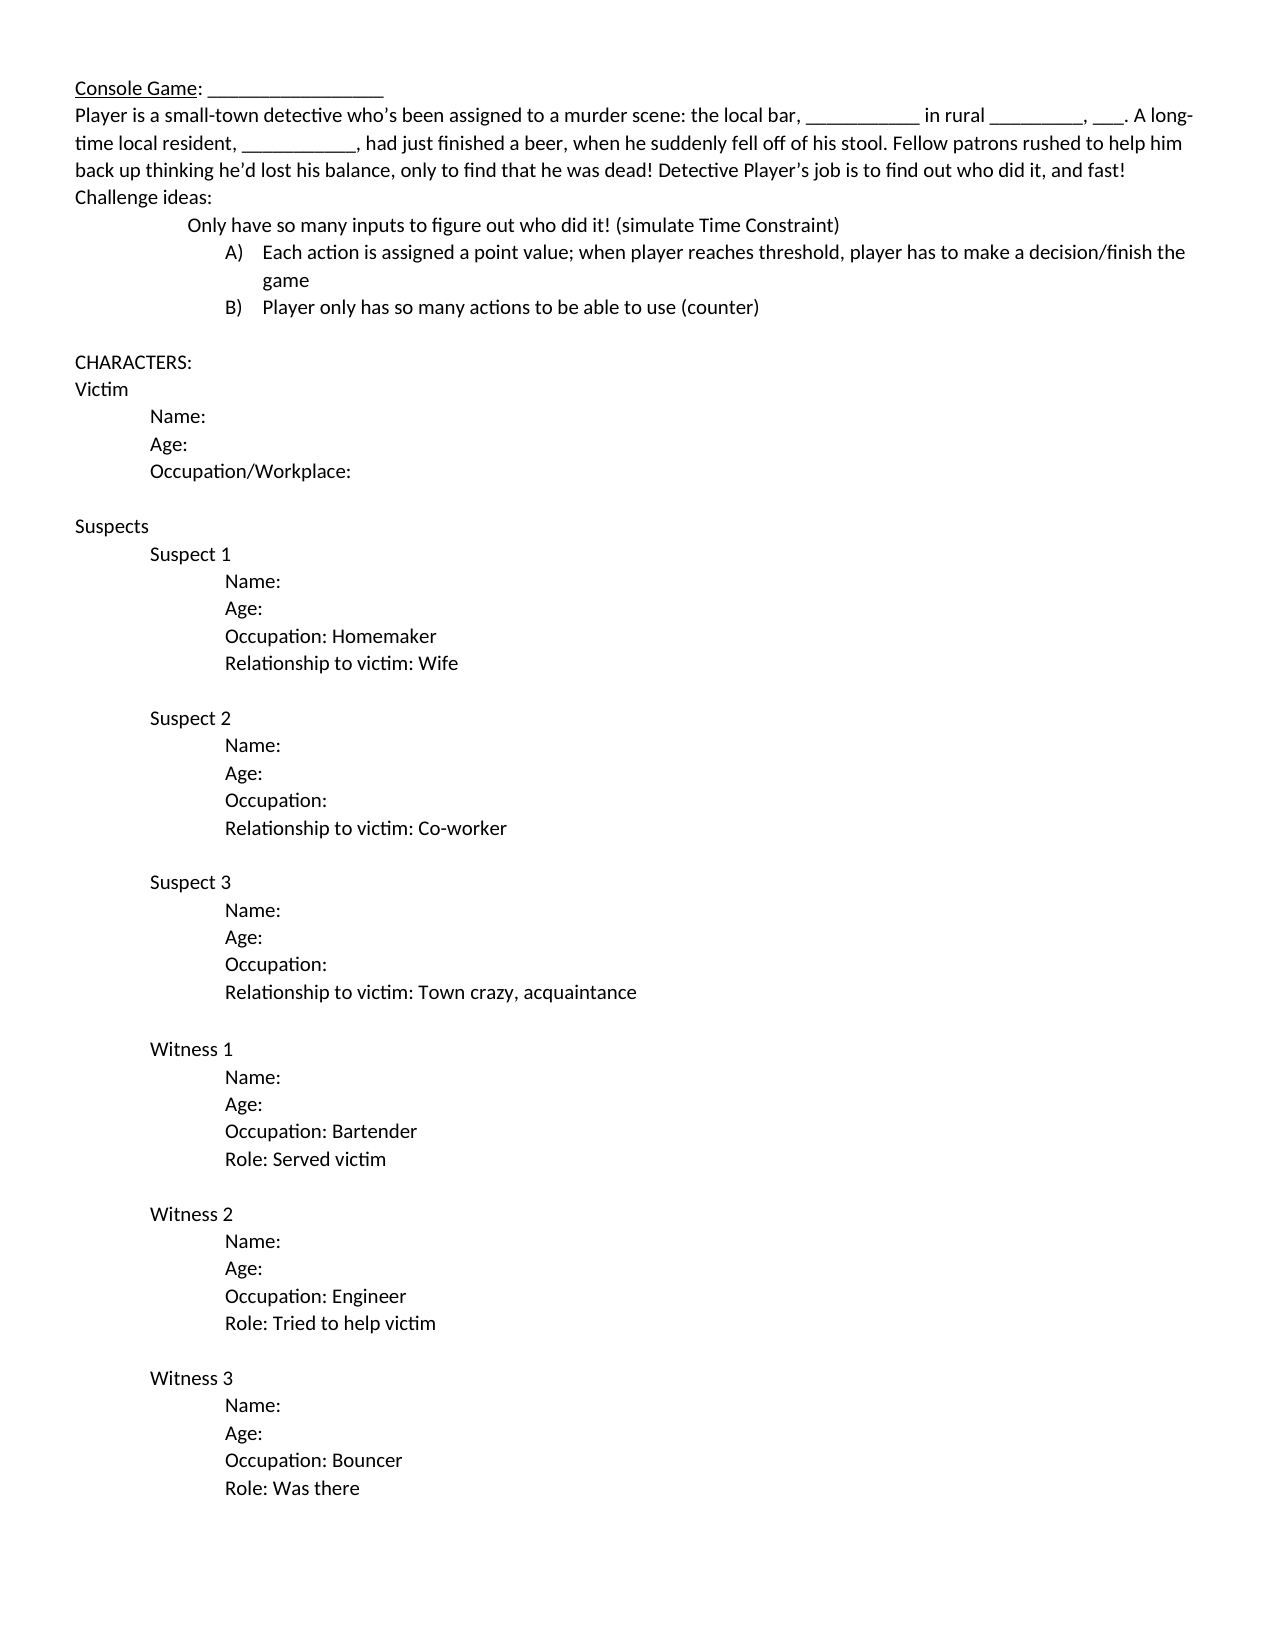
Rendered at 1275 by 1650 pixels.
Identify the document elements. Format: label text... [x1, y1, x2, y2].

text Age: [75, 1256, 1200, 1281]
text Name: [75, 568, 1200, 593]
text Name: [75, 1228, 1200, 1254]
text Age: [150, 431, 1200, 457]
text Age: [75, 1420, 1200, 1445]
text Role: Served victim [75, 1146, 1200, 1171]
text Suspects [75, 513, 1200, 539]
text Name: [75, 897, 1200, 922]
text Occupation: Homemaker [75, 623, 1200, 648]
text Relationship to victim: Town crazy, acquaintance [75, 979, 1200, 1004]
text Occupation: [75, 952, 1200, 977]
list Player only has so many actions to be able to use (counter) [225, 294, 1200, 319]
text Occupation: Bartender [75, 1119, 1200, 1144]
text Occupation: [75, 787, 1200, 813]
text Witness 1 [75, 1036, 1200, 1062]
text Age: [75, 924, 1200, 950]
text Occupation: Bouncer [75, 1447, 1200, 1473]
text Role: Was there [75, 1475, 1200, 1500]
text Console Game: _________________ [75, 75, 1200, 100]
text Name: [75, 1393, 1200, 1418]
list Each action is assigned a point value; when player reaches threshold, player has to make a decision/finish the game [225, 239, 1200, 292]
text Witness 3 [75, 1365, 1200, 1391]
text Occupation: Engineer [75, 1283, 1200, 1308]
list Only have so many inputs to figure out who did it! (simulate Time Constraint) [187, 212, 1200, 237]
text Suspect 3 [75, 869, 1200, 895]
text Witness 2 [75, 1201, 1200, 1226]
text Occupation/Workplace: [150, 458, 1200, 484]
text CHARACTERS: [75, 349, 1200, 374]
text Challenge ideas: [75, 184, 1200, 210]
text Role: Tried to help victim [75, 1310, 1200, 1336]
text Name: [75, 732, 1200, 758]
text Relationship to victim: Wife [75, 650, 1200, 676]
text Relationship to victim: Co-worker [75, 815, 1200, 840]
text Age: [75, 596, 1200, 621]
text Name: [75, 1064, 1200, 1089]
text Suspect 2 [75, 705, 1200, 731]
text Victim [75, 376, 1200, 402]
text Age: [75, 1091, 1200, 1117]
text Age: [75, 760, 1200, 785]
text Player is a small-town detective who’s been assigned to a murder scene: the local bar, ___________ in rural _________, ___. A long-time local resident, ___________, had just finished a beer, when he suddenly fell off of his stool. Fellow patrons rushed to help him back up thinking he’d lost his balance, only to find that he was dead! Detective Player’s job is to find out who did it, and fast! [75, 102, 1200, 183]
text Suspect 1 [75, 541, 1200, 566]
text Name: [150, 404, 1200, 429]
